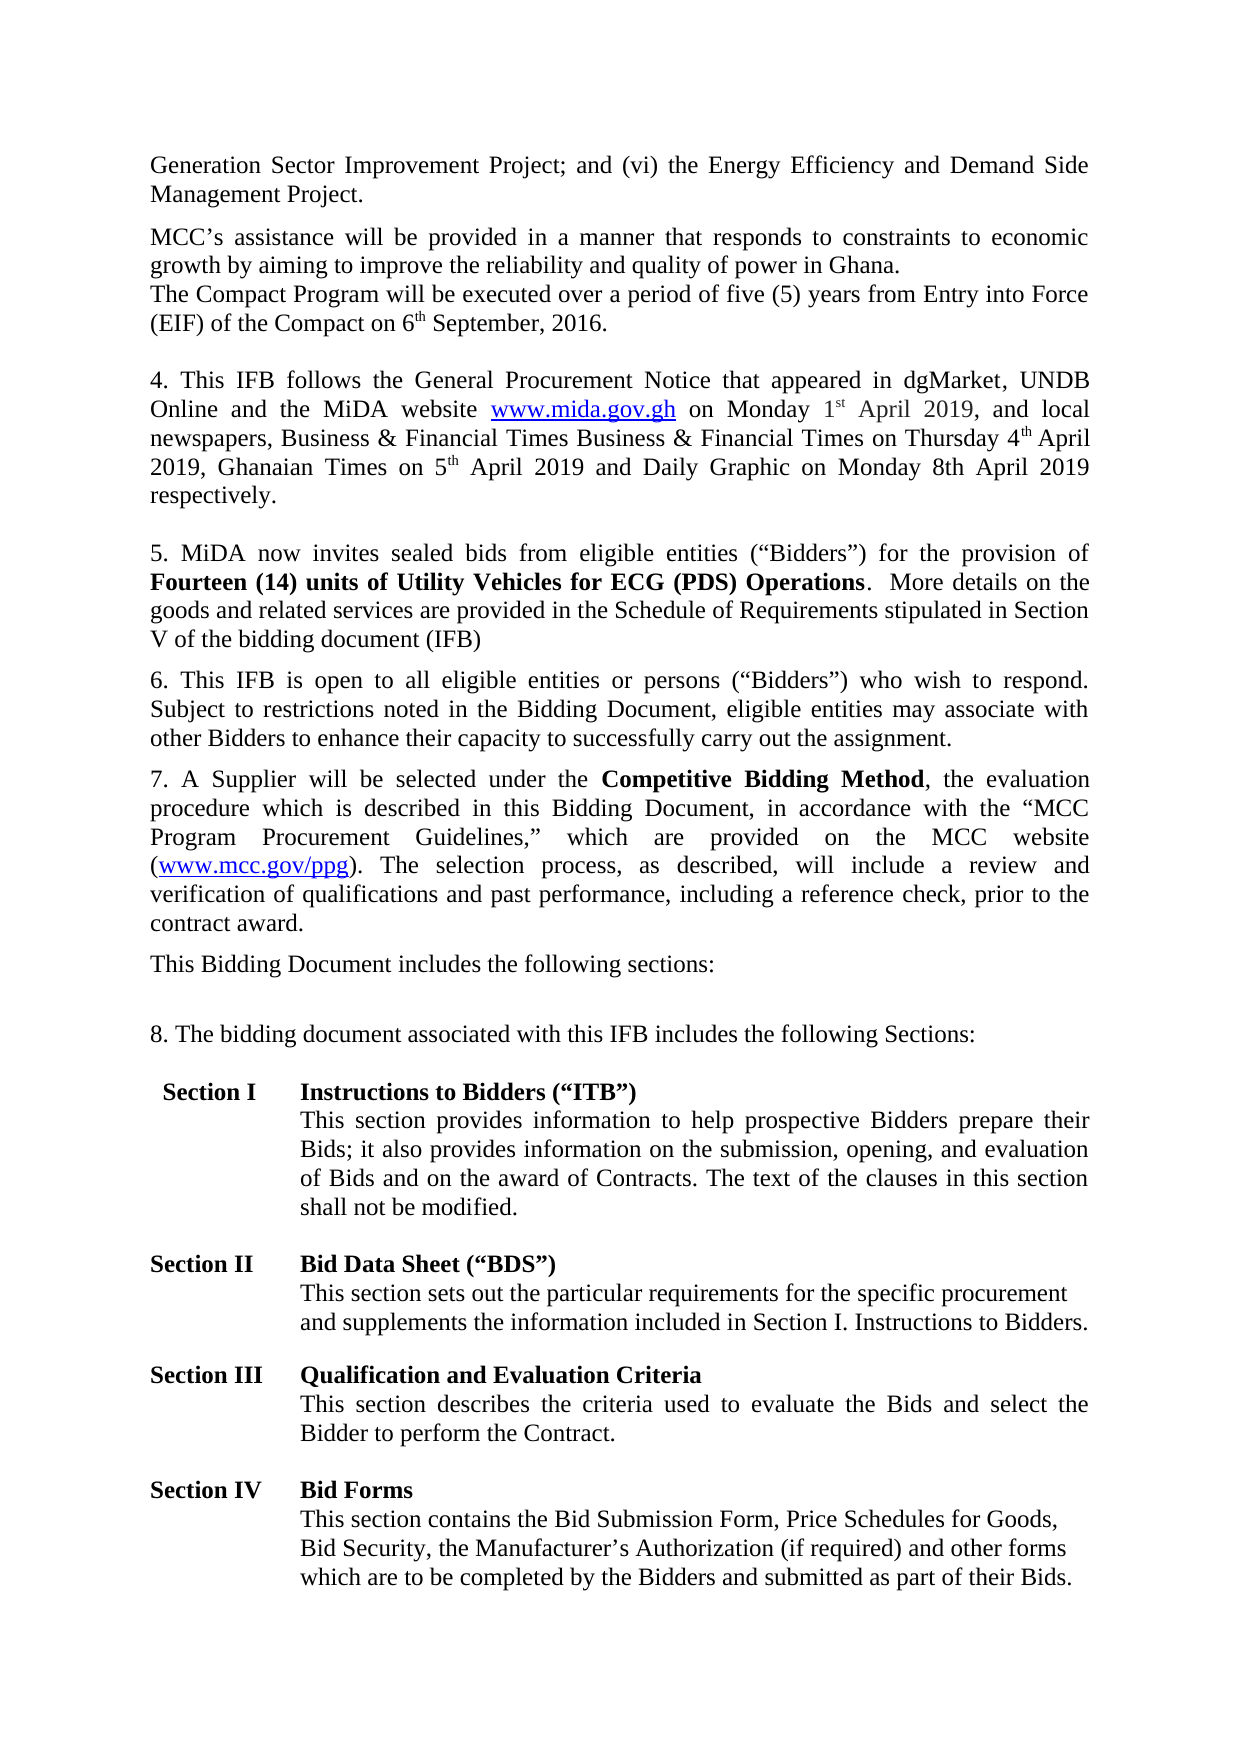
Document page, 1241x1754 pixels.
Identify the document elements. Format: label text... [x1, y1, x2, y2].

text Section I Instructions to Bidders (“ITB”) [150, 1077, 1090, 1106]
list 8. The bidding document associated with this IFB includes the following Sections: [150, 1019, 1090, 1048]
text This section describes the criteria used to evaluate the Bids and select the Bidder to perform the Contract. [300, 1389, 1090, 1447]
list This section contains the Bid Submission Form, Price Schedules for Goods, Bid Security, the Manufacturer’s Authorization (if required) and other forms which are to be completed by the Bidders and submitted as part of their Bids. [300, 1504, 1090, 1591]
list 6. This IFB is open to all eligible entities or persons (“Bidders”) who wish to respond. Subject to restrictions noted in the Bidding Document, eligible entities may associate with other Bidders to enhance their capacity to successfully carry out the assignment. [150, 666, 1090, 752]
text 4. This IFB follows the General Procurement Notice that appeared in dgMarket, UNDB Online and the MiDA website www.mida.gov.gh on Monday 1st April 2019, and local newspapers, Business & Financial Times Business & Financial Times on Thursday 4th April 2019, Ghanaian Times on 5th April 2019 and Daily Graphic on Monday 8th April 2019 respectively. [150, 366, 1090, 509]
list The Compact Program will be executed over a period of five (5) years from Entry into Force (EIF) of the Compact on 6th September, 2016. [150, 279, 1090, 337]
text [150, 150, 1090, 207]
text MCC’s assistance will be provided in a manner that responds to constraints to economic growth by aiming to improve the reliability and quality of power in Ghana. [150, 222, 1090, 279]
text Section IV Bid Forms [150, 1476, 1090, 1504]
text This section provides information to help prospective Bidders prepare their Bids; it also provides information on the submission, opening, and evaluation of Bids and on the award of Contracts. The text of the clauses in this section shall not be modified. [300, 1106, 1090, 1221]
list This Bidding Document includes the following sections: [150, 949, 1090, 978]
list 7. A Supplier will be selected under the Competitive Bidding Method, the evaluation procedure which is described in this Bidding Document, in accordance with the “MCC Program Procurement Guidelines,” which are provided on the MCC website (www.mcc.gov/ppg). The selection process, as described, will include a review and verification of qualifications and past performance, including a reference check, prior to the contract award. [150, 764, 1090, 937]
list 5. MiDA now invites sealed bids from eligible entities (“Bidders”) for the provision of Fourteen (14) units of Utility Vehicles for ECG (PDS) Operations. More details on the goods and related services are provided in the Schedule of Requirements stipulated in Section V of the bidding document (IFB) [150, 538, 1090, 653]
text Section III Qualification and Evaluation Criteria [150, 1361, 1090, 1389]
list This section sets out the particular requirements for the specific procurement and supplements the information included in Section I. Instructions to Bidders. [300, 1278, 1090, 1336]
text Section II Bid Data Sheet (“BDS”) [150, 1249, 1090, 1278]
